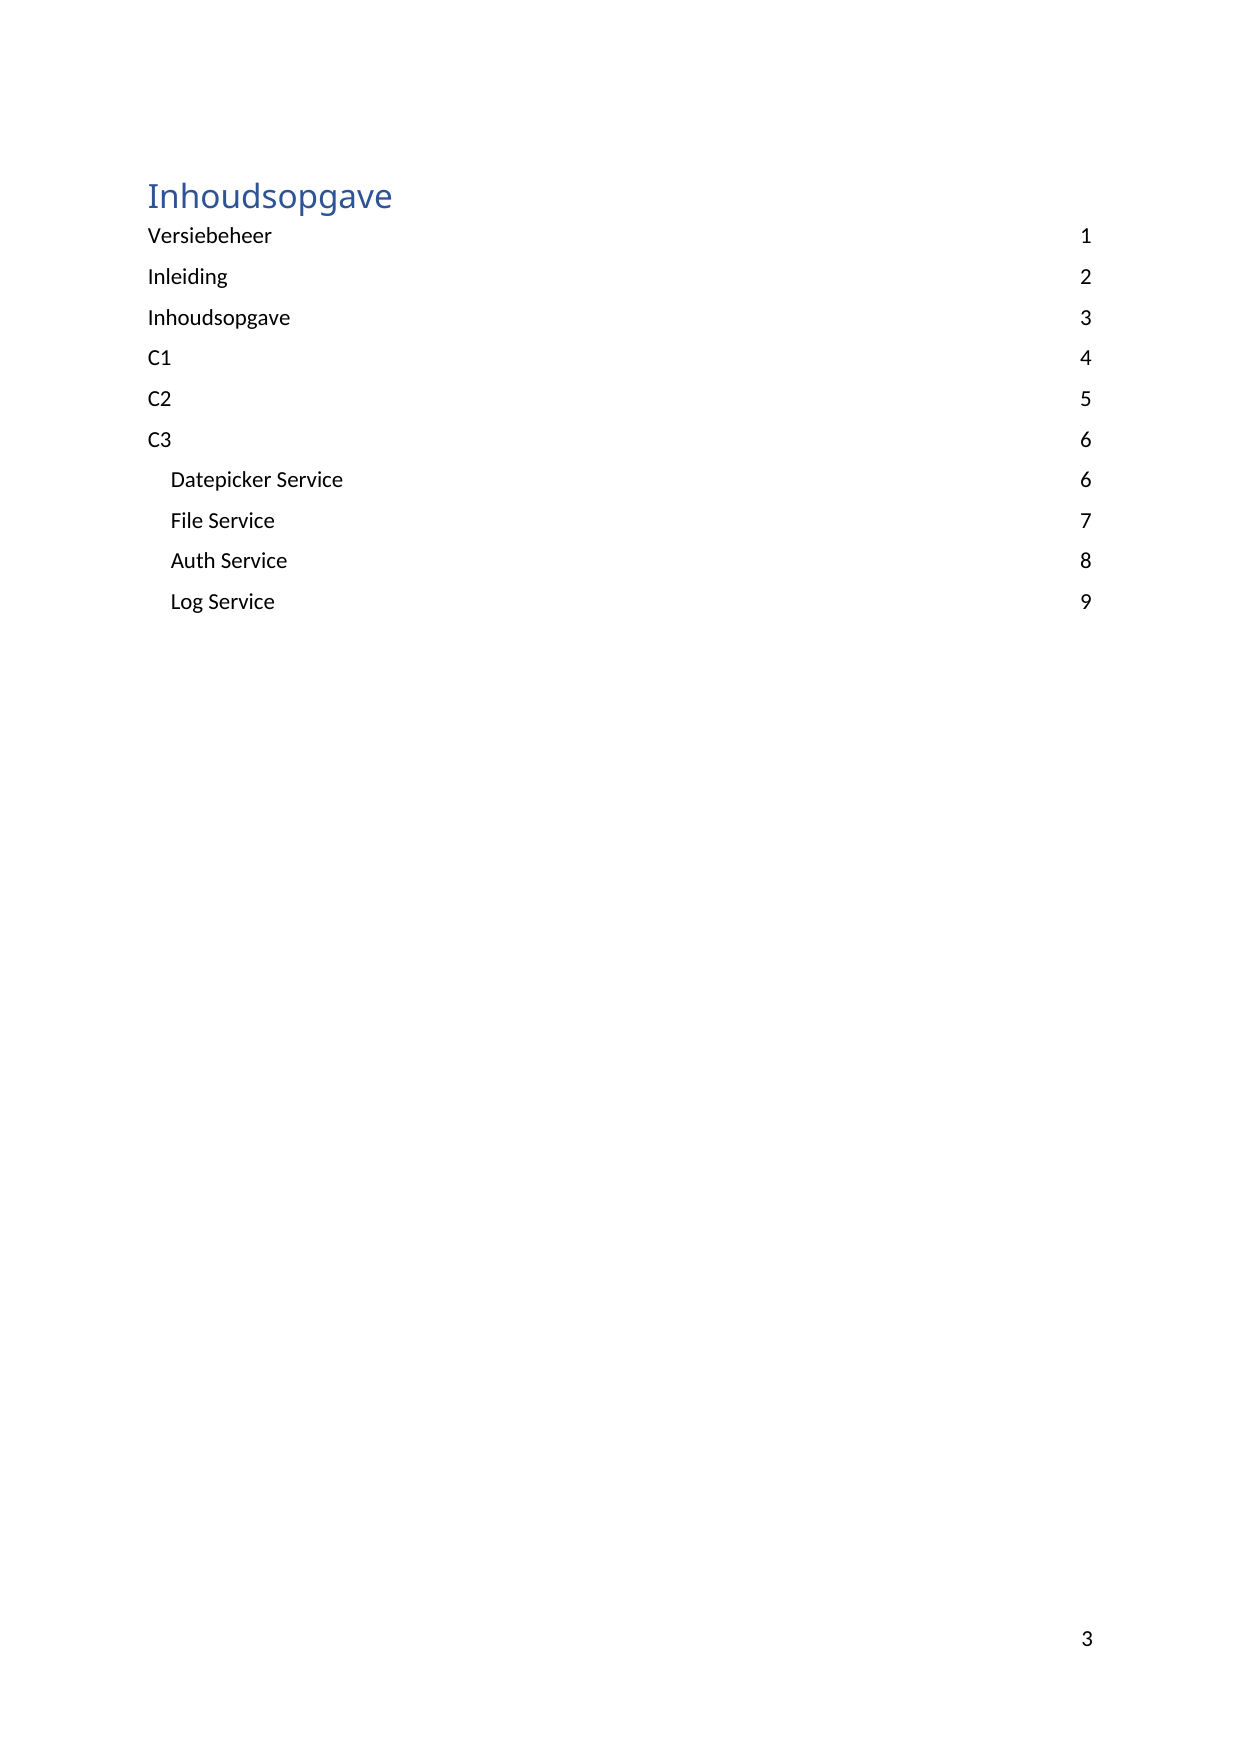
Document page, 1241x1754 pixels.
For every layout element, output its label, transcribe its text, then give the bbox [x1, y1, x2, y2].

text Auth Service 8 [171, 547, 1093, 574]
text File Service 7 [171, 506, 1093, 534]
text C3 6 [148, 425, 1093, 453]
text Inleiding 2 [148, 262, 1093, 290]
text Log Service 9 [171, 587, 1093, 615]
text Inhoudsopgave 3 [148, 303, 1093, 331]
text C1 4 [148, 343, 1093, 371]
text Versiebeheer 1 [148, 222, 1093, 249]
text Datepicker Service 6 [171, 465, 1093, 493]
subtitle Inhoudsopgave [148, 173, 1093, 218]
text C2 5 [148, 384, 1093, 412]
